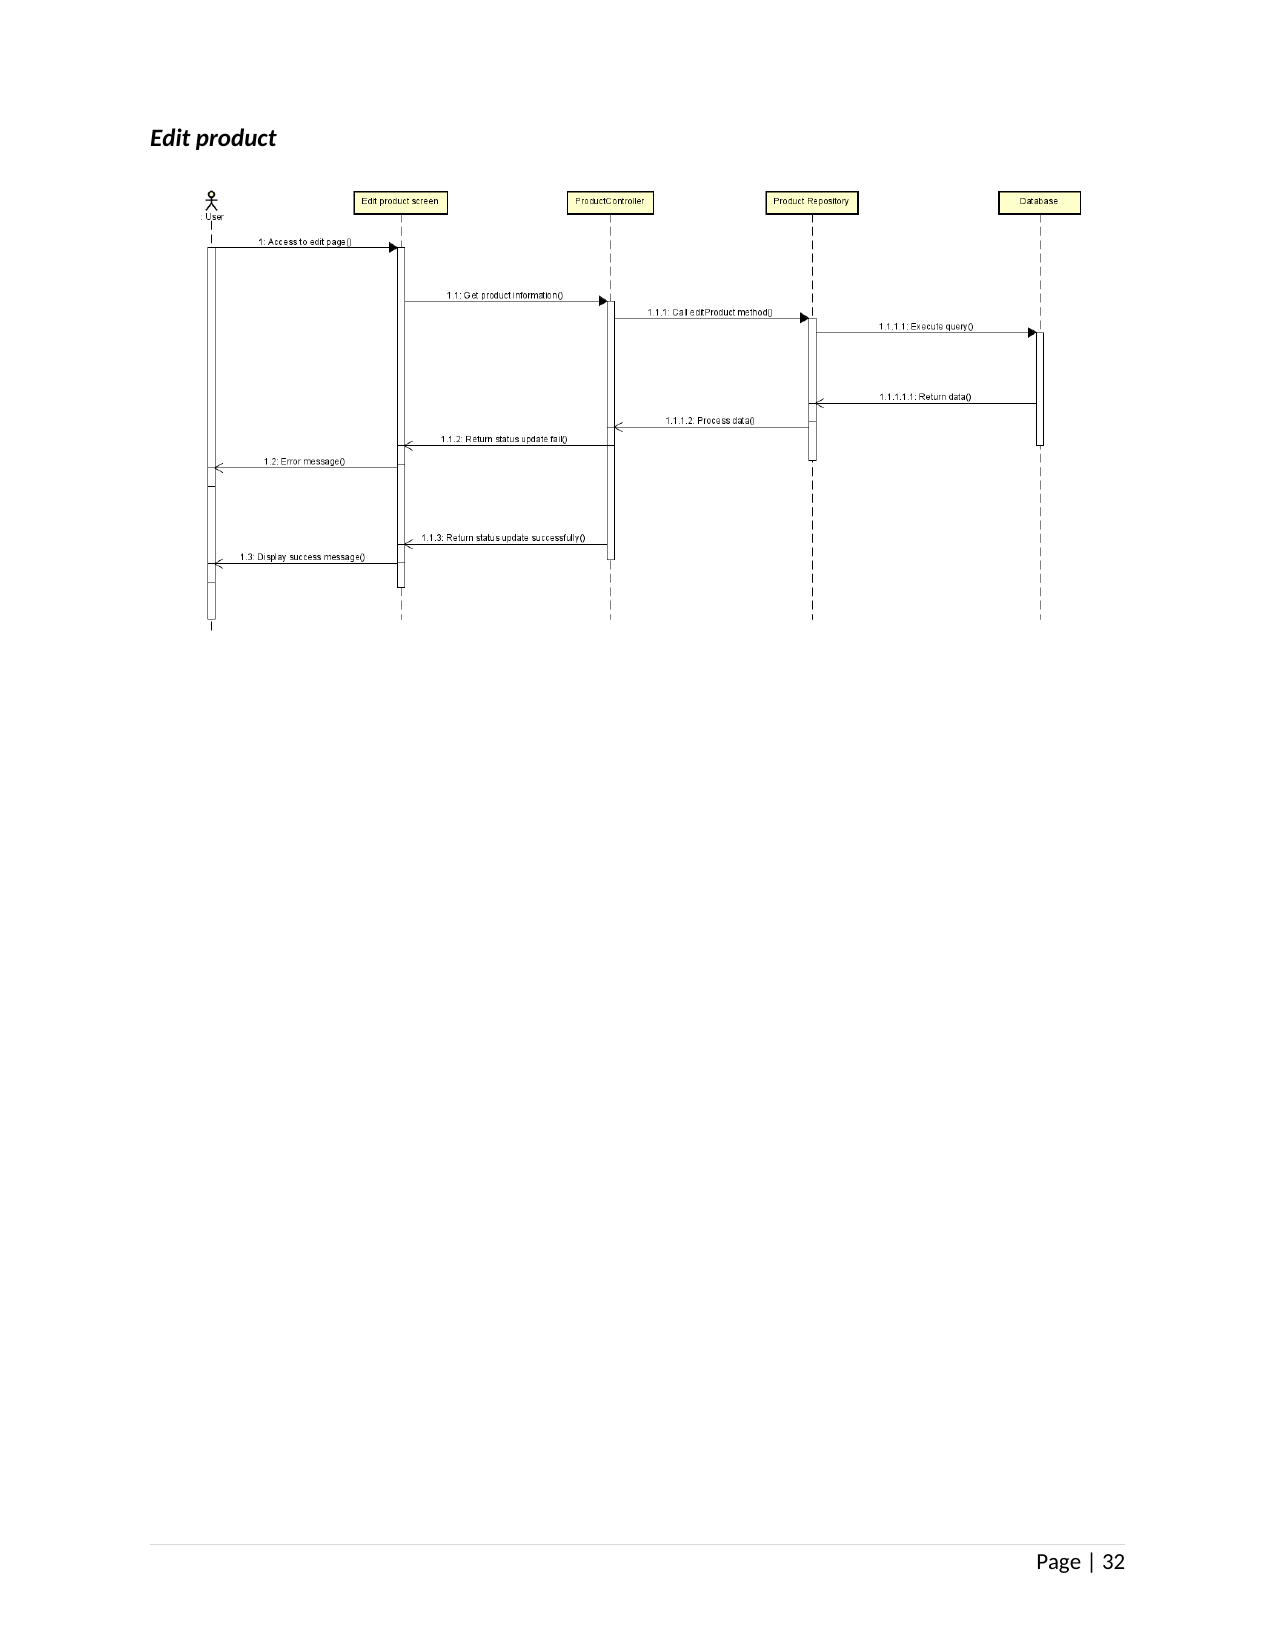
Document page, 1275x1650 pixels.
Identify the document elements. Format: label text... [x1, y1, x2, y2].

picture [150, 155, 1125, 680]
subtitle Edit product [150, 122, 1125, 153]
